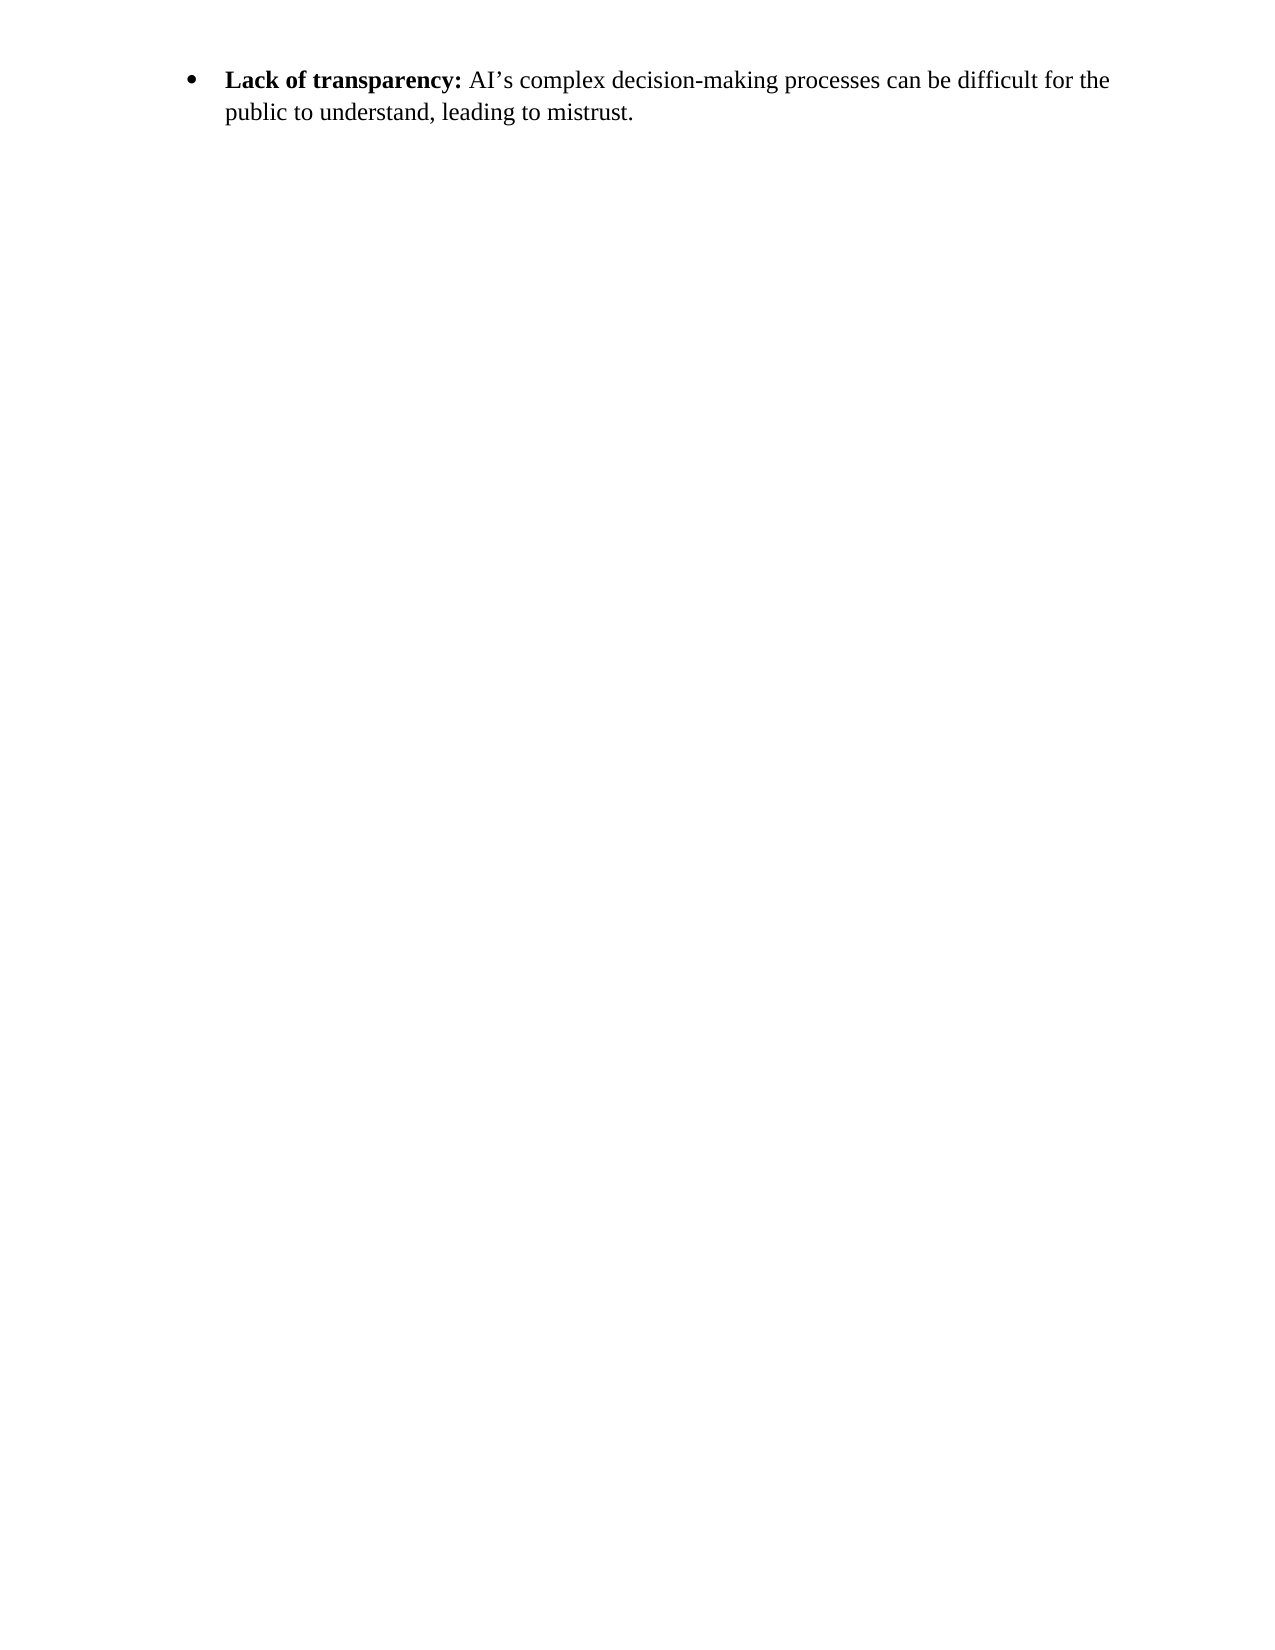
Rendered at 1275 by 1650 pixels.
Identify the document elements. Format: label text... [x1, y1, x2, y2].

list Lack of transparency: AI’s complex decision-making processes can be difficult for the public to understand, leading to mistrust. [187, 66, 1125, 125]
